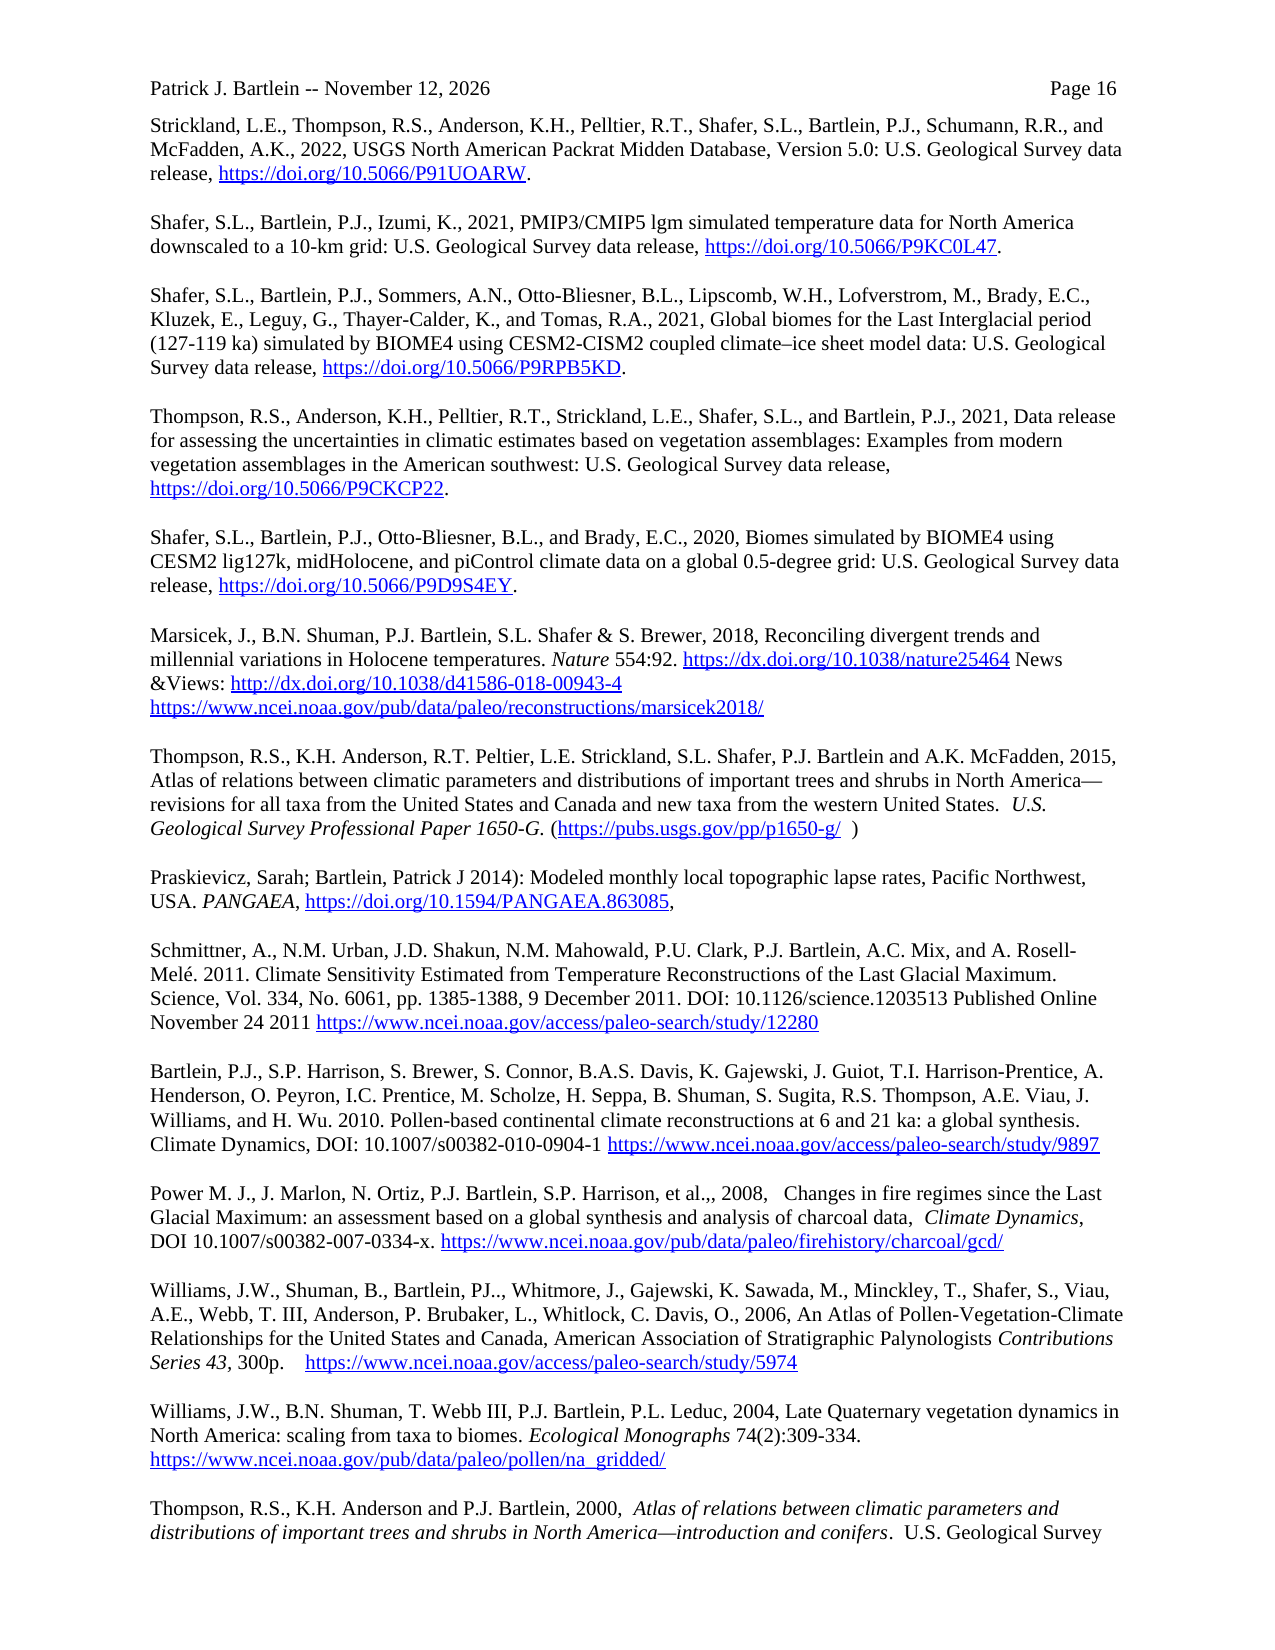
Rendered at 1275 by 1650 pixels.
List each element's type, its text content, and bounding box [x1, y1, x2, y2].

text Thompson, R.S., K.H. Anderson, R.T. Peltier, L.E. Strickland, S.L. Shafer, P.J. Bartlein and A.K. McFadden, 2015, Atlas of relations between climatic parameters and distributions of important trees and shrubs in North America—revisions for all taxa from the United States and Canada and new taxa from the western United States. U.S. Geological Survey Professional Paper 1650-G. (https://pubs.usgs.gov/pp/p1650-g/ ) [150, 744, 1125, 840]
text Williams, J.W., B.N. Shuman, T. Webb III, P.J. Bartlein, P.L. Leduc, 2004, Late Quaternary vegetation dynamics in North America: scaling from taxa to biomes. Ecological Monographs 74(2):309-334. https://www.ncei.noaa.gov/pub/data/paleo/pollen/na_gridded/ [150, 1399, 1125, 1471]
text Thompson, R.S., Anderson, K.H., Pelltier, R.T., Strickland, L.E., Shafer, S.L., and Bartlein, P.J., 2021, Data release for assessing the uncertainties in climatic estimates based on vegetation assemblages: Examples from modern vegetation assemblages in the American southwest: U.S. Geological Survey data release, https://doi.org/10.5066/P9CKCP22. [150, 404, 1125, 500]
text Williams, J.W., Shuman, B., Bartlein, PJ.., Whitmore, J., Gajewski, K. Sawada, M., Minckley, T., Shafer, S., Viau, A.E., Webb, T. III, Anderson, P. Brubaker, L., Whitlock, C. Davis, O., 2006, An Atlas of Pollen-Vegetation-Climate Relationships for the United States and Canada, American Association of Stratigraphic Palynologists Contributions Series 43, 300p. https://www.ncei.noaa.gov/access/paleo-search/study/5974 [150, 1278, 1125, 1374]
text Praskievicz, Sarah; Bartlein, Patrick J 2014): Modeled monthly local topographic lapse rates, Pacific Northwest, USA. PANGAEA, https://doi.org/10.1594/PANGAEA.863085, [150, 865, 1125, 913]
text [150, 1496, 1125, 1544]
text Shafer, S.L., Bartlein, P.J., Izumi, K., 2021, PMIP3/CMIP5 lgm simulated temperature data for North America downscaled to a 10-km grid: U.S. Geological Survey data release, https://doi.org/10.5066/P9KC0L47. [150, 210, 1125, 258]
text Power M. J., J. Marlon, N. Ortiz, P.J. Bartlein, S.P. Harrison, et al.,, 2008, Changes in fire regimes since the Last Glacial Maximum: an assessment based on a global synthesis and analysis of charcoal data, Climate Dynamics, DOI 10.1007/s00382-007-0334-x. https://www.ncei.noaa.gov/pub/data/paleo/firehistory/charcoal/gcd/ [150, 1181, 1125, 1253]
text Schmittner, A., N.M. Urban, J.D. Shakun, N.M. Mahowald, P.U. Clark, P.J. Bartlein, A.C. Mix, and A. Rosell-Melé. 2011. Climate Sensitivity Estimated from Temperature Reconstructions of the Last Glacial Maximum. Science, Vol. 334, No. 6061, pp. 1385-1388, 9 December 2011. DOI: 10.1126/science.1203513 Published Online November 24 2011 https://www.ncei.noaa.gov/access/paleo-search/study/12280 [150, 938, 1125, 1034]
text Strickland, L.E., Thompson, R.S., Anderson, K.H., Pelltier, R.T., Shafer, S.L., Bartlein, P.J., Schumann, R.R., and McFadden, A.K., 2022, USGS North American Packrat Midden Database, Version 5.0: U.S. Geological Survey data release, https://doi.org/10.5066/P91UOARW. [150, 112, 1125, 185]
text Shafer, S.L., Bartlein, P.J., Otto-Bliesner, B.L., and Brady, E.C., 2020, Biomes simulated by BIOME4 using CESM2 lig127k, midHolocene, and piControl climate data on a global 0.5-degree grid: U.S. Geological Survey data release, https://doi.org/10.5066/P9D9S4EY. [150, 525, 1125, 597]
text Bartlein, P.J., S.P. Harrison, S. Brewer, S. Connor, B.A.S. Davis, K. Gajewski, J. Guiot, T.I. Harrison-Prentice, A. Henderson, O. Peyron, I.C. Prentice, M. Scholze, H. Seppa, B. Shuman, S. Sugita, R.S. Thompson, A.E. Viau, J. Williams, and H. Wu. 2010. Pollen-based continental climate reconstructions at 6 and 21 ka: a global synthesis. Climate Dynamics, DOI: 10.1007/s00382-010-0904-1 https://www.ncei.noaa.gov/access/paleo-search/study/9897 [150, 1059, 1125, 1156]
text Shafer, S.L., Bartlein, P.J., Sommers, A.N., Otto-Bliesner, B.L., Lipscomb, W.H., Lofverstrom, M., Brady, E.C., Kluzek, E., Leguy, G., Thayer-Calder, K., and Tomas, R.A., 2021, Global biomes for the Last Interglacial period (127-119 ka) simulated by BIOME4 using CESM2-CISM2 coupled climate–ice sheet model data: U.S. Geological Survey data release, https://doi.org/10.5066/P9RPB5KD. [150, 283, 1125, 379]
text Marsicek, J., B.N. Shuman, P.J. Bartlein, S.L. Shafer & S. Brewer, 2018, Reconciling divergent trends and millennial variations in Holocene temperatures. Nature 554:92. https://dx.doi.org/10.1038/nature25464 News &Views: http://dx.doi.org/10.1038/d41586-018-00943-4 https://www.ncei.noaa.gov/pub/data/paleo/reconstructions/marsicek2018/ [150, 622, 1125, 719]
